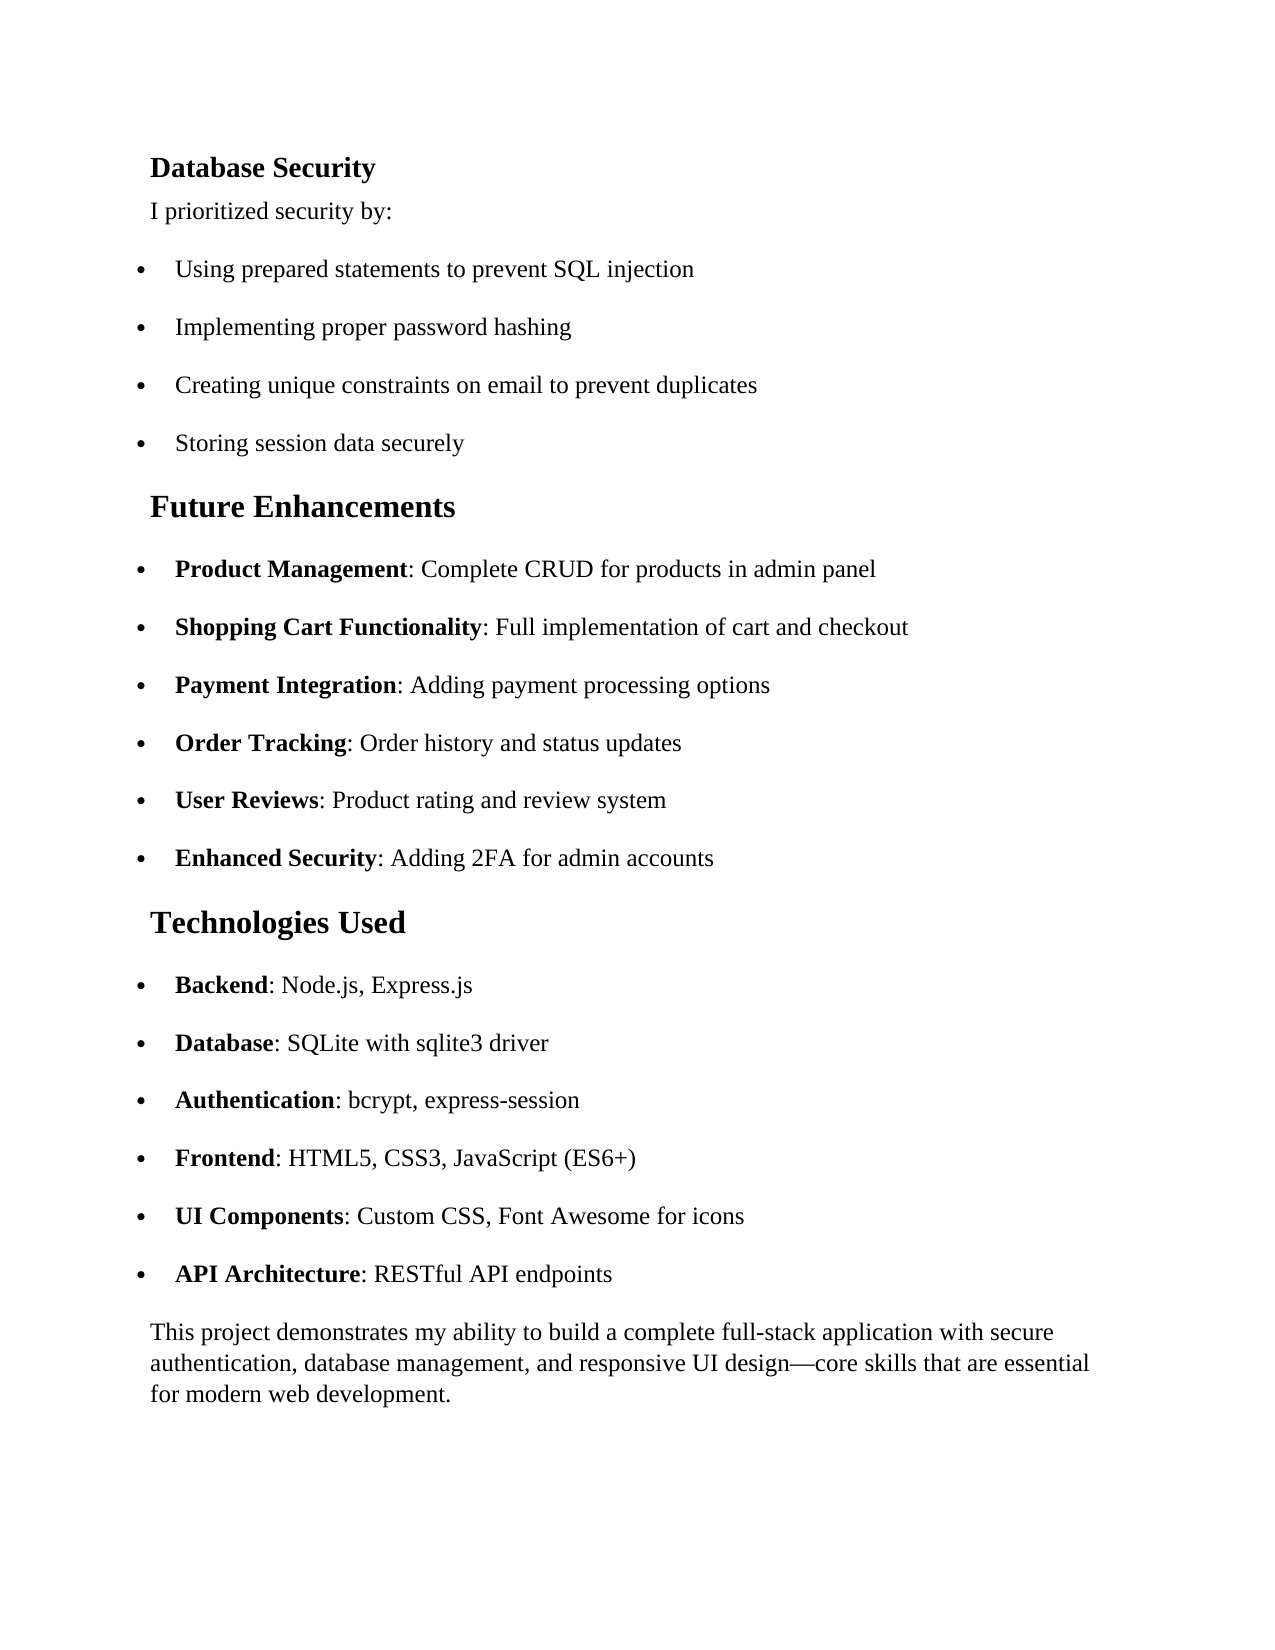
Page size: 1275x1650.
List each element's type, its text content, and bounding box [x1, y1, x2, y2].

list Authentication: bcrypt, express-session [137, 1086, 1125, 1114]
list Using prepared statements to prevent SQL injection [137, 254, 1125, 283]
list User Reviews: Product rating and review system [137, 786, 1125, 814]
list Payment Integration: Adding payment processing options [137, 670, 1125, 698]
list Product Management: Complete CRUD for products in admin panel [137, 554, 1125, 583]
list Storing session data securely [137, 428, 1125, 456]
list Order Tracking: Order history and status updates [137, 728, 1125, 756]
list Implementing proper password hashing [137, 312, 1125, 341]
text Technologies Used [150, 903, 1125, 941]
list Enhanced Security: Adding 2FA for admin accounts [137, 843, 1125, 872]
list Backend: Node.js, Express.js [137, 970, 1125, 998]
text Future Enhancements [150, 488, 1125, 525]
list Shopping Cart Functionality: Full implementation of cart and checkout [137, 612, 1125, 641]
list API Architecture: RESTful API endpoints [137, 1259, 1125, 1288]
text This project demonstrates my ability to build a complete full-stack application with secure authentication, database management, and responsive UI design—core skills that are essential for modern web development. [150, 1317, 1125, 1408]
text I prioritized security by: [150, 196, 1125, 225]
list Frontend: HTML5, CSS3, JavaScript (ES6+) [137, 1143, 1125, 1172]
list UI Components: Custom CSS, Font Awesome for icons [137, 1201, 1125, 1230]
list Creating unique constraints on email to prevent duplicates [137, 370, 1125, 398]
list Database: SQLite with sqlite3 driver [137, 1028, 1125, 1056]
text Database Security [150, 150, 1125, 183]
